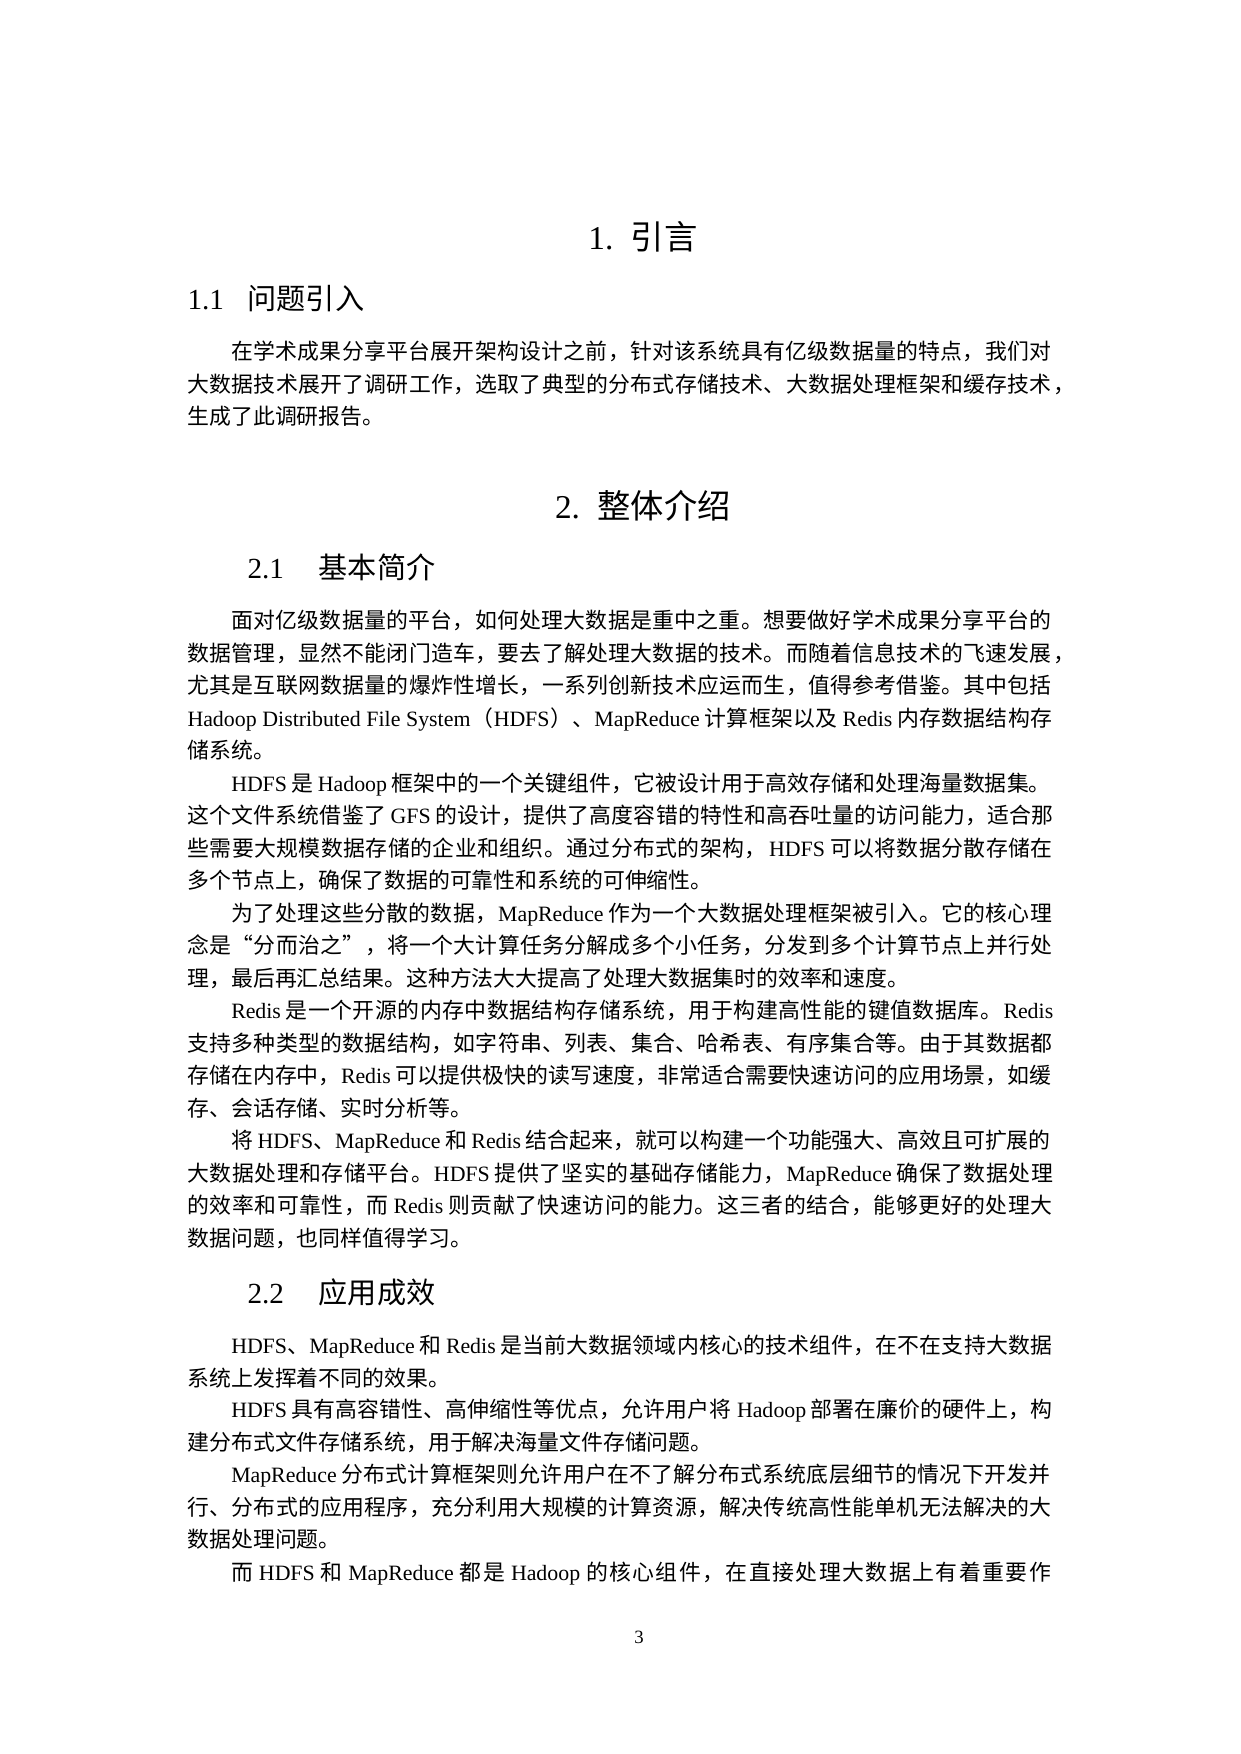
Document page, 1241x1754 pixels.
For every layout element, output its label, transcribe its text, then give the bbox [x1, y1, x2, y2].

text Redis是一个开源的内存中数据结构存储系统，用于构建高性能的键值数据库。Redis支持多种类型的数据结构，如字符串、列表、集合、哈希表、有序集合等。由于其数据都存储在内存中，Redis可以提供极快的读写速度，非常适合需要快速访问的应用场景，如缓存、会话存储、实时分析等。 [187, 993, 1053, 1123]
subtitle 基本简介 [247, 544, 1053, 587]
text 面对亿级数据量的平台，如何处理大数据是重中之重。想要做好学术成果分享平台的数据管理，显然不能闭门造车，要去了解处理大数据的技术。而随着信息技术的飞速发展，尤其是互联网数据量的爆炸性增长，一系列创新技术应运而生，值得参考借鉴。其中包括Hadoop Distributed File System（HDFS）、MapReduce计算框架以及Redis内存数据结构存储系统。 [187, 603, 1053, 766]
text MapReduce分布式计算框架则允许用户在不了解分布式系统底层细节的情况下开发并行、分布式的应用程序，充分利用大规模的计算资源，解决传统高性能单机无法解决的大数据处理问题。 [187, 1458, 1053, 1555]
subtitle 问题引入 [187, 275, 1053, 317]
text HDFS具有高容错性、高伸缩性等优点，允许用户将Hadoop部署在廉价的硬件上，构建分布式文件存储系统，用于解决海量文件存储问题。 [187, 1393, 1053, 1458]
text 将HDFS、MapReduce和Redis结合起来，就可以构建一个功能强大、高效且可扩展的大数据处理和存储平台。HDFS提供了坚实的基础存储能力，MapReduce确保了数据处理的效率和可靠性，而Redis则贡献了快速访问的能力。这三者的结合，能够更好的处理大数据问题，也同样值得学习。 [187, 1123, 1053, 1253]
text HDFS、MapReduce和Redis是当前大数据领域内核心的技术组件，在不在支持大数据系统上发挥着不同的效果。 [187, 1328, 1053, 1393]
subtitle 应用成效 [247, 1269, 1053, 1312]
text 为了处理这些分散的数据，MapReduce作为一个大数据处理框架被引入。它的核心理念是“分而治之”，将一个大计算任务分解成多个小任务，分发到多个计算节点上并行处理，最后再汇总结果。这种方法大大提高了处理大数据集时的效率和速度。 [187, 896, 1053, 993]
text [187, 1555, 1053, 1588]
subtitle 整体介绍 [232, 480, 1053, 528]
text HDFS是Hadoop框架中的一个关键组件，它被设计用于高效存储和处理海量数据集。这个文件系统借鉴了GFS的设计，提供了高度容错的特性和高吞吐量的访问能力，适合那些需要大规模数据存储的企业和组织。通过分布式的架构，HDFS可以将数据分散存储在多个节点上，确保了数据的可靠性和系统的可伸缩性。 [187, 766, 1053, 896]
subtitle 引言 [232, 211, 1053, 259]
text 在学术成果分享平台展开架构设计之前，针对该系统具有亿级数据量的特点，我们对大数据技术展开了调研工作，选取了典型的分布式存储技术、大数据处理框架和缓存技术，生成了此调研报告。 [187, 334, 1053, 431]
